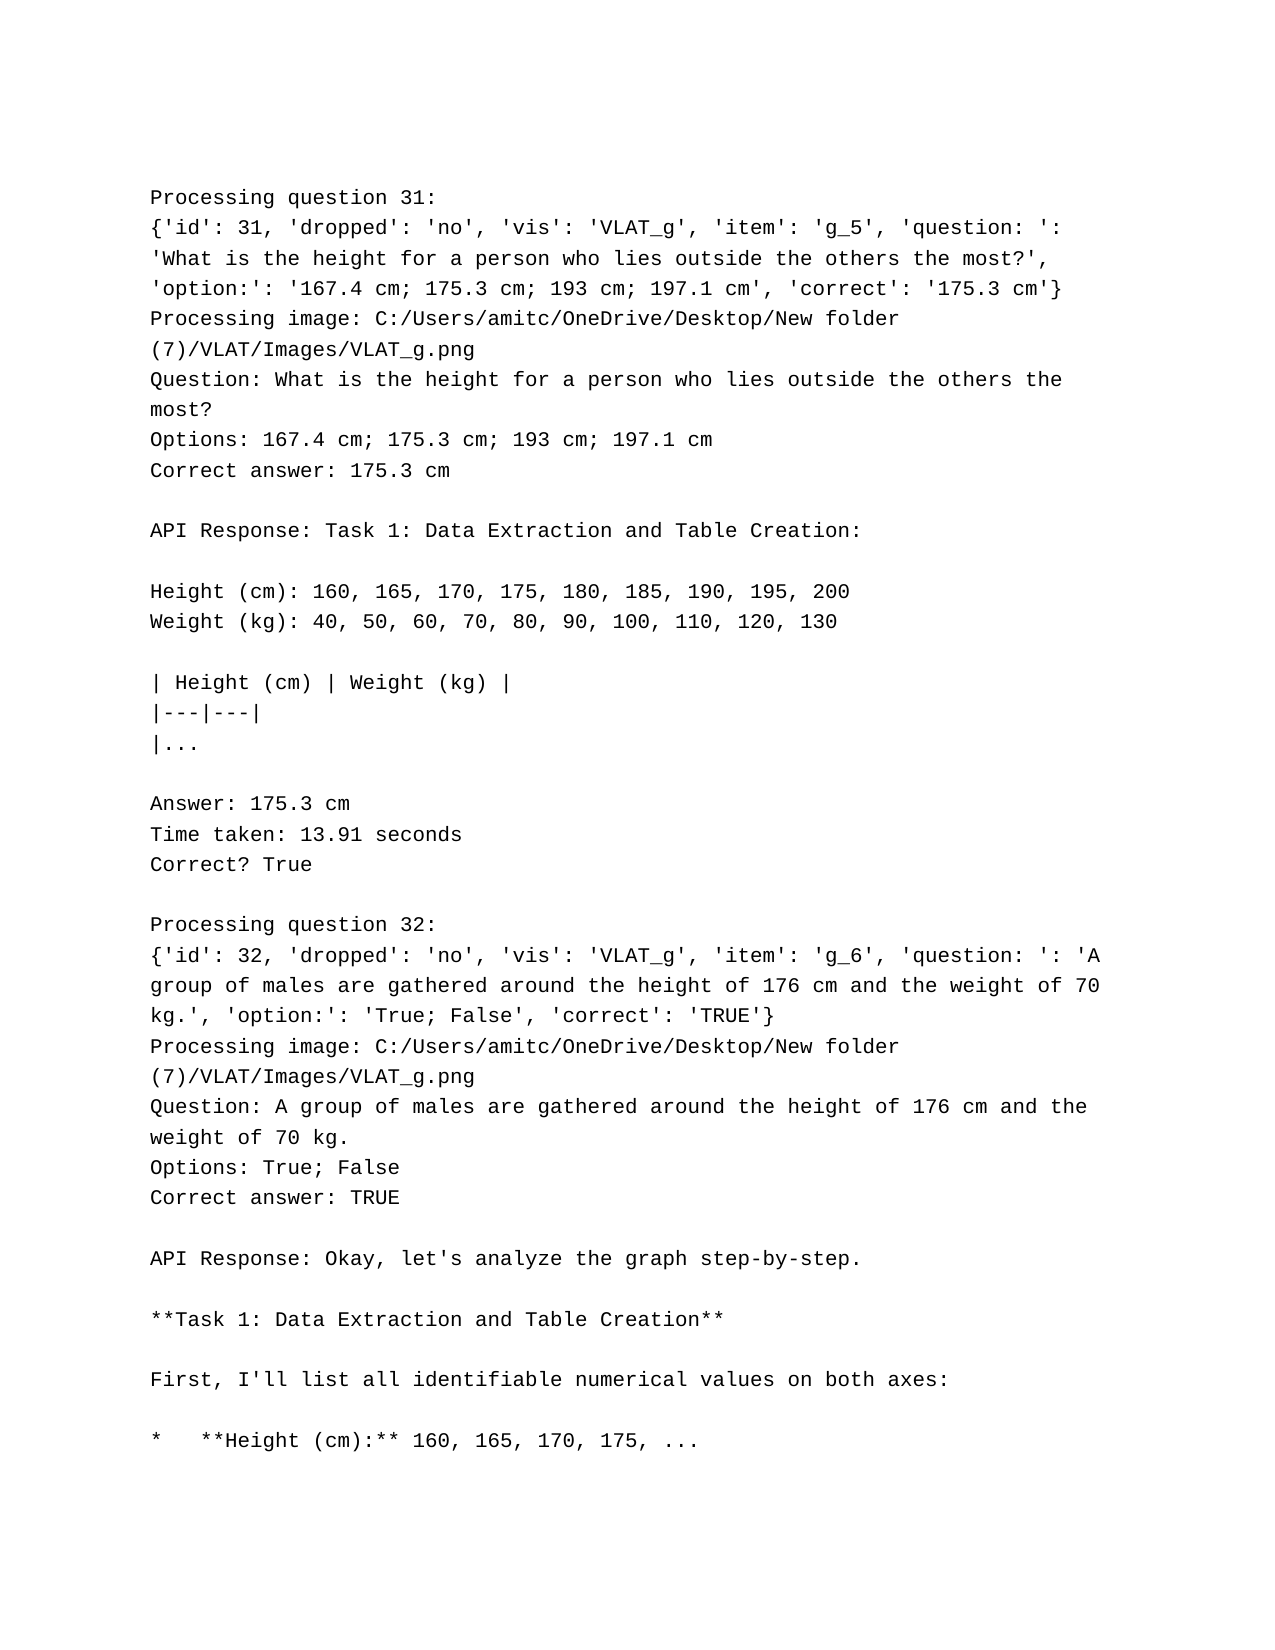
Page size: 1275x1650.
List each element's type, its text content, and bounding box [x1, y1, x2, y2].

text Processing question 31: [150, 180, 1125, 211]
text |---|---| [150, 696, 1125, 726]
text Correct answer: TRUE [150, 1181, 1125, 1211]
text | Height (cm) | Weight (kg) | [150, 665, 1125, 696]
text Processing image: C:/Users/amitc/OneDrive/Desktop/New folder (7)/VLAT/Images/VLAT_g.png [150, 1029, 1125, 1090]
text API Response: Task 1: Data Extraction and Table Creation: [150, 514, 1125, 544]
text Time taken: 13.91 seconds [150, 817, 1125, 847]
text API Response: Okay, let's analyze the graph step-by-step. [150, 1241, 1125, 1272]
text Answer: 175.3 cm [150, 787, 1125, 817]
text * **Height (cm):** 160, 165, 170, 175, ... [150, 1423, 1125, 1453]
text Height (cm): 160, 165, 170, 175, 180, 185, 190, 195, 200 [150, 574, 1125, 605]
text Processing image: C:/Users/amitc/OneDrive/Desktop/New folder (7)/VLAT/Images/VLAT_g.png [150, 302, 1125, 362]
text **Task 1: Data Extraction and Table Creation** [150, 1302, 1125, 1332]
text Question: What is the height for a person who lies outside the others the most? [150, 362, 1125, 423]
text |... [150, 726, 1125, 756]
text {'id': 31, 'dropped': 'no', 'vis': 'VLAT_g', 'item': 'g_5', 'question: ': 'What is the height for a person who lies outside the others the most?', 'option:': '167.4 cm; 175.3 cm; 193 cm; 197.1 cm', 'correct': '175.3 cm'} [150, 211, 1125, 302]
text Correct? True [150, 847, 1125, 877]
text Correct answer: 175.3 cm [150, 453, 1125, 483]
text Question: A group of males are gathered around the height of 176 cm and the weight of 70 kg. [150, 1090, 1125, 1150]
text Processing question 32: [150, 908, 1125, 938]
text First, I'll list all identifiable numerical values on both axes: [150, 1362, 1125, 1393]
text {'id': 32, 'dropped': 'no', 'vis': 'VLAT_g', 'item': 'g_6', 'question: ': 'A group of males are gathered around the height of 176 cm and the weight of 70 kg.', 'option:': 'True; False', 'correct': 'TRUE'} [150, 938, 1125, 1029]
text Options: 167.4 cm; 175.3 cm; 193 cm; 197.1 cm [150, 423, 1125, 453]
text Options: True; False [150, 1150, 1125, 1181]
text Weight (kg): 40, 50, 60, 70, 80, 90, 100, 110, 120, 130 [150, 605, 1125, 635]
